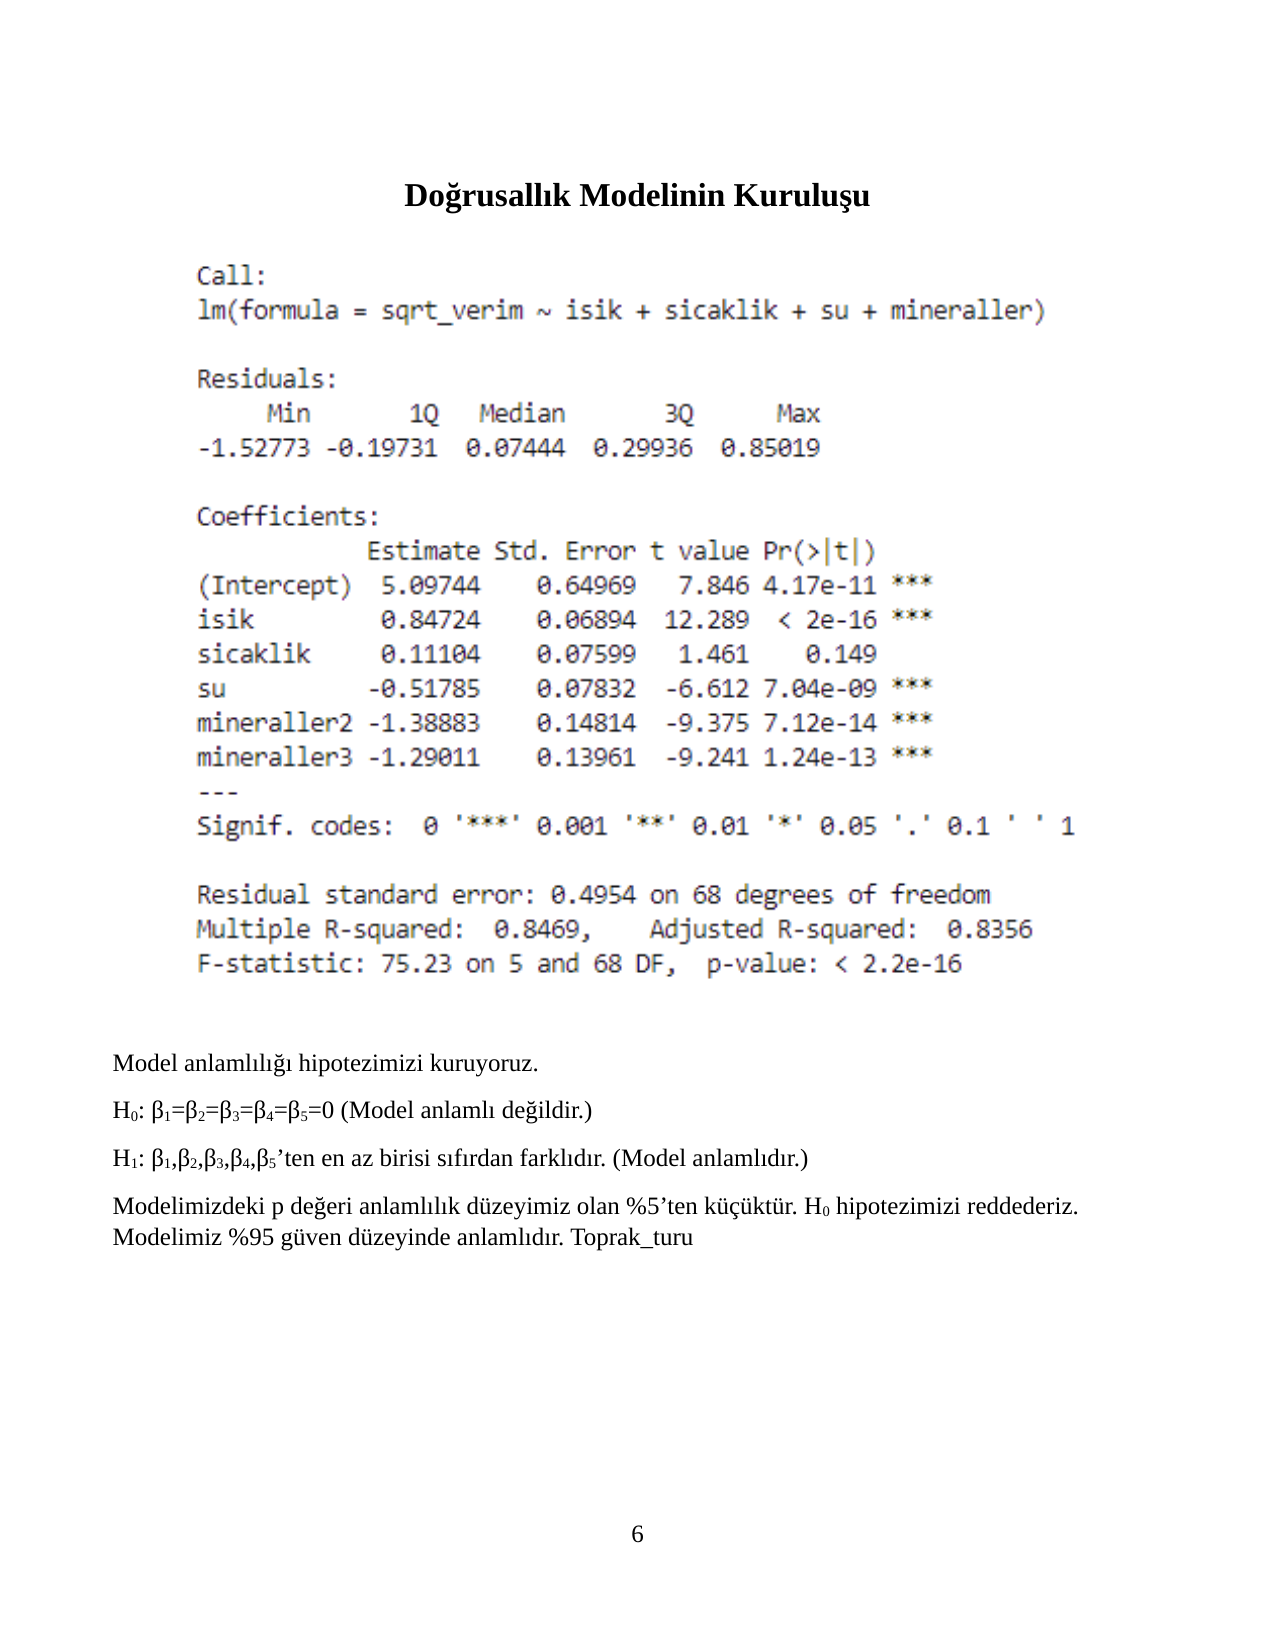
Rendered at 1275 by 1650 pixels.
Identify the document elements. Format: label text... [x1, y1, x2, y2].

subtitle Doğrusallık Modelinin Kuruluşu [112, 175, 1162, 213]
text Modelimizdeki p değeri anlamlılık düzeyimiz olan %5’ten küçüktür. H0 hipotezimizi reddederiz. Modelimiz %95 güven düzeyinde anlamlıdır. Toprak_turu [112, 1191, 1162, 1251]
text Model anlamlılığı hipotezimizi kuruyoruz. [112, 1048, 1162, 1076]
text H1: β1,β2,β3,β4,β5’ten en az birisi sıfırdan farklıdır. (Model anlamlıdır.) [112, 1143, 1162, 1172]
text H0: β1=β2=β3=β4=β5=0 (Model anlamlı değildir.) [112, 1095, 1162, 1124]
picture [193, 264, 1080, 981]
